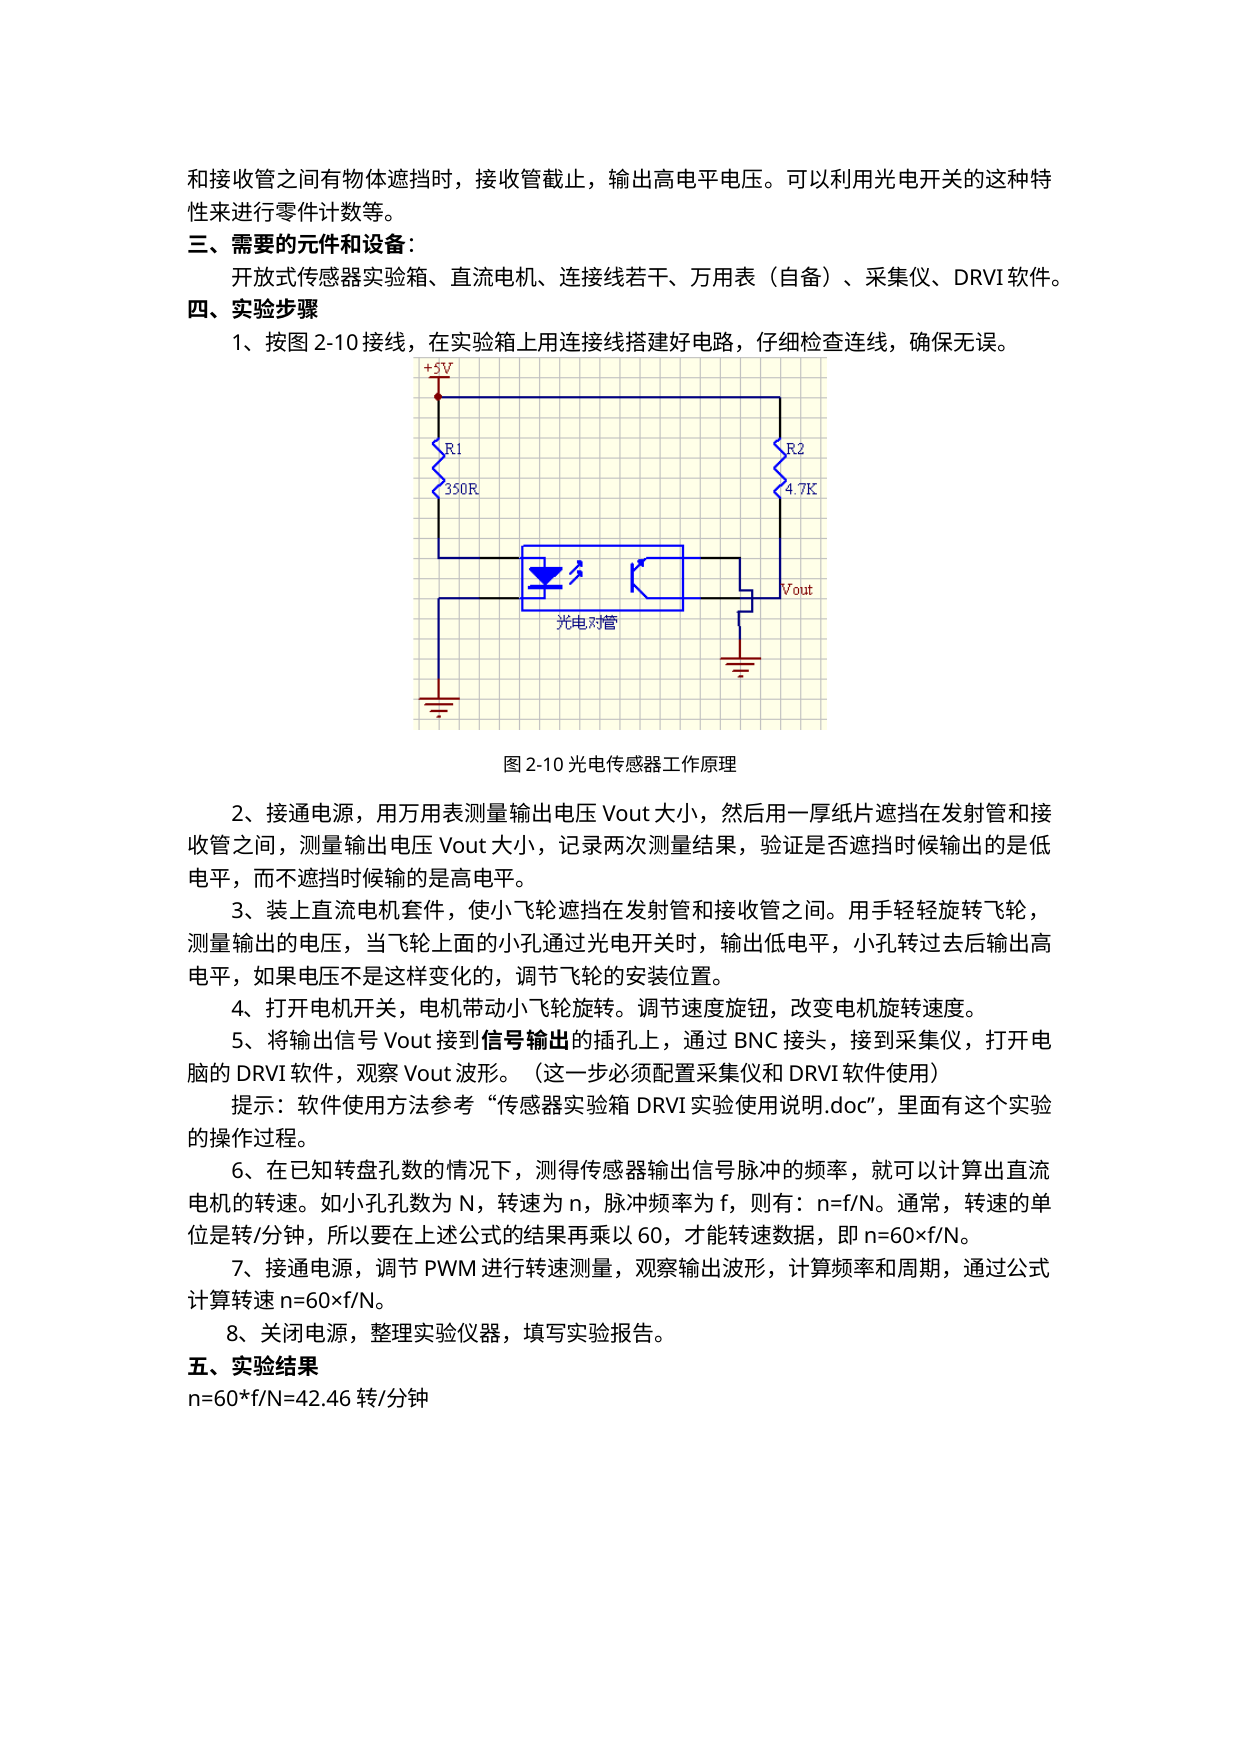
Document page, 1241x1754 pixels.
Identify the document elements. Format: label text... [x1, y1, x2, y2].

text 1、按图2-10接线，在实验箱上用连接线搭建好电路，仔细检查连线，确保无误。 [187, 324, 1053, 357]
picture [413, 357, 827, 730]
text n=60*f/N=42.46转/分钟 [187, 1381, 1053, 1413]
text 6、在已知转盘孔数的情况下，测得传感器输出信号脉冲的频率，就可以计算出直流电机的转速。如小孔孔数为N，转速为n，脉冲频率为f，则有：n=f/N。通常，转速的单位是转/分钟，所以要在上述公式的结果再乘以60，才能转速数据，即n=60×f/N。 [187, 1153, 1053, 1251]
text 2、接通电源，用万用表测量输出电压Vout大小，然后用一厚纸片遮挡在发射管和接收管之间，测量输出电压Vout大小，记录两次测量结果，验证是否遮挡时候输出的是低电平，而不遮挡时候输的是高电平。 [187, 796, 1053, 893]
text 4、打开电机开关，电机带动小飞轮旋转。调节速度旋钮，改变电机旋转速度。 [187, 991, 1053, 1023]
text 8、关闭电源，整理实验仪器，填写实验报告。 [187, 1316, 1053, 1348]
text 图2-10 光电传感器工作原理 [187, 747, 1053, 779]
text 四、实验步骤 [187, 292, 1053, 324]
text 3、装上直流电机套件，使小飞轮遮挡在发射管和接收管之间。用手轻轻旋转飞轮，测量输出的电压，当飞轮上面的小孔通过光电开关时，输出低电平，小孔转过去后输出高电平，如果电压不是这样变化的，调节飞轮的安装位置。 [187, 893, 1053, 991]
text 7、接通电源，调节PWM进行转速测量，观察输出波形，计算频率和周期，通过公式计算转速n=60×f/N。 [187, 1251, 1053, 1316]
text 三、需要的元件和设备： [187, 227, 1053, 259]
text 提示：软件使用方法参考“传感器实验箱DRVI实验使用说明.doc”，里面有这个实验的操作过程。 [187, 1088, 1053, 1153]
text 5、将输出信号Vout接到信号输出的插孔上，通过BNC接头，接到采集仪，打开电脑的DRVI软件，观察Vout波形。（这一步必须配置采集仪和DRVI软件使用） [187, 1023, 1053, 1088]
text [187, 162, 1053, 227]
text 五、实验结果 [187, 1348, 1053, 1381]
text 开放式传感器实验箱、直流电机、连接线若干、万用表（自备）、采集仪、DRVI软件。 [187, 259, 1053, 292]
